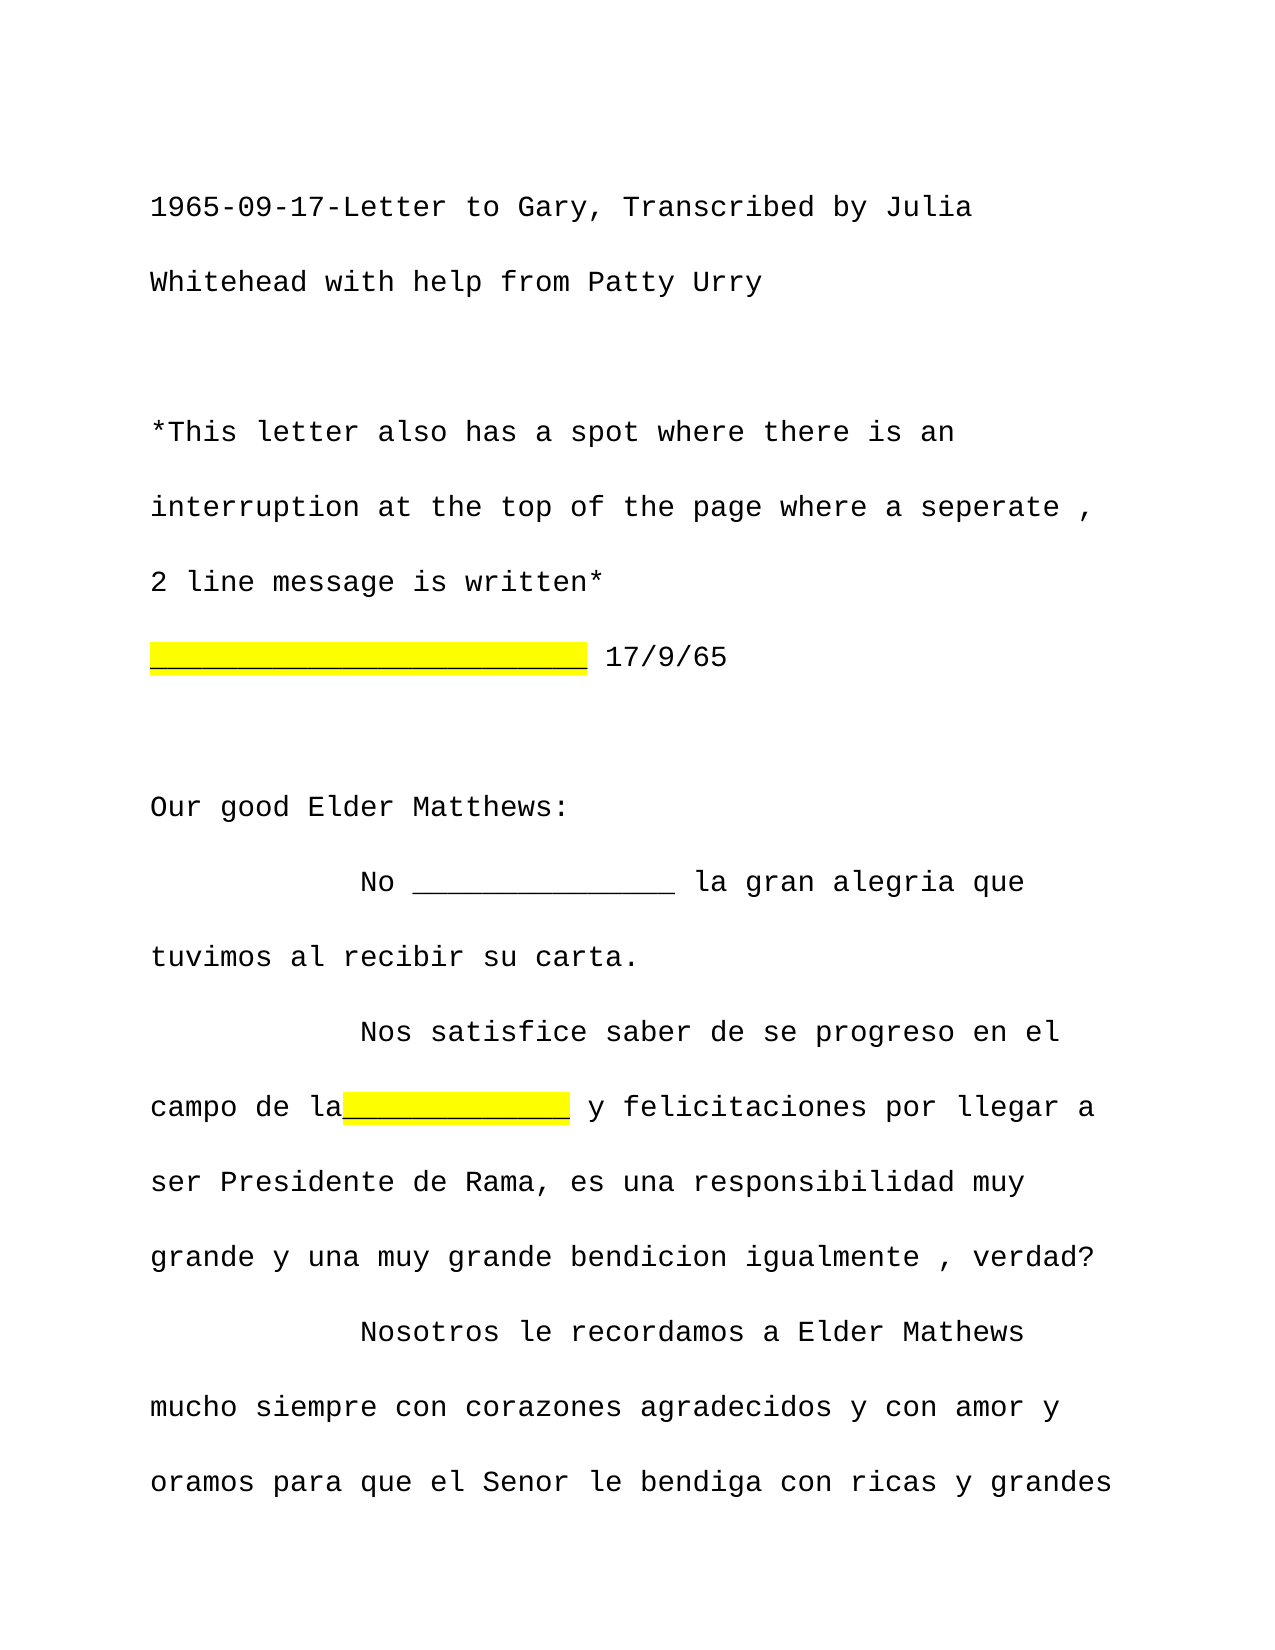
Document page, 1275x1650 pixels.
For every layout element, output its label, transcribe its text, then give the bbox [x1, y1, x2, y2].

text Nos satisfice saber de se progreso en el campo de la_____________ y felicitaciones por llegar a ser Presidente de Rama, es una responsibilidad muy grande y una muy grande bendicion igualmente , verdad? [150, 975, 1125, 1275]
text 1965-09-17-Letter to Gary, Transcribed by Julia Whitehead with help from Patty Urry [150, 150, 1125, 300]
text Our good Elder Matthews: [150, 750, 1125, 825]
text _________________________ 17/9/65 [150, 600, 1125, 675]
text *This letter also has a spot where there is an interruption at the top of the page where a seperate , 2 line message is written* [150, 375, 1125, 600]
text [150, 1275, 1125, 1500]
text No _______________ la gran alegria que tuvimos al recibir su carta. [150, 825, 1125, 975]
